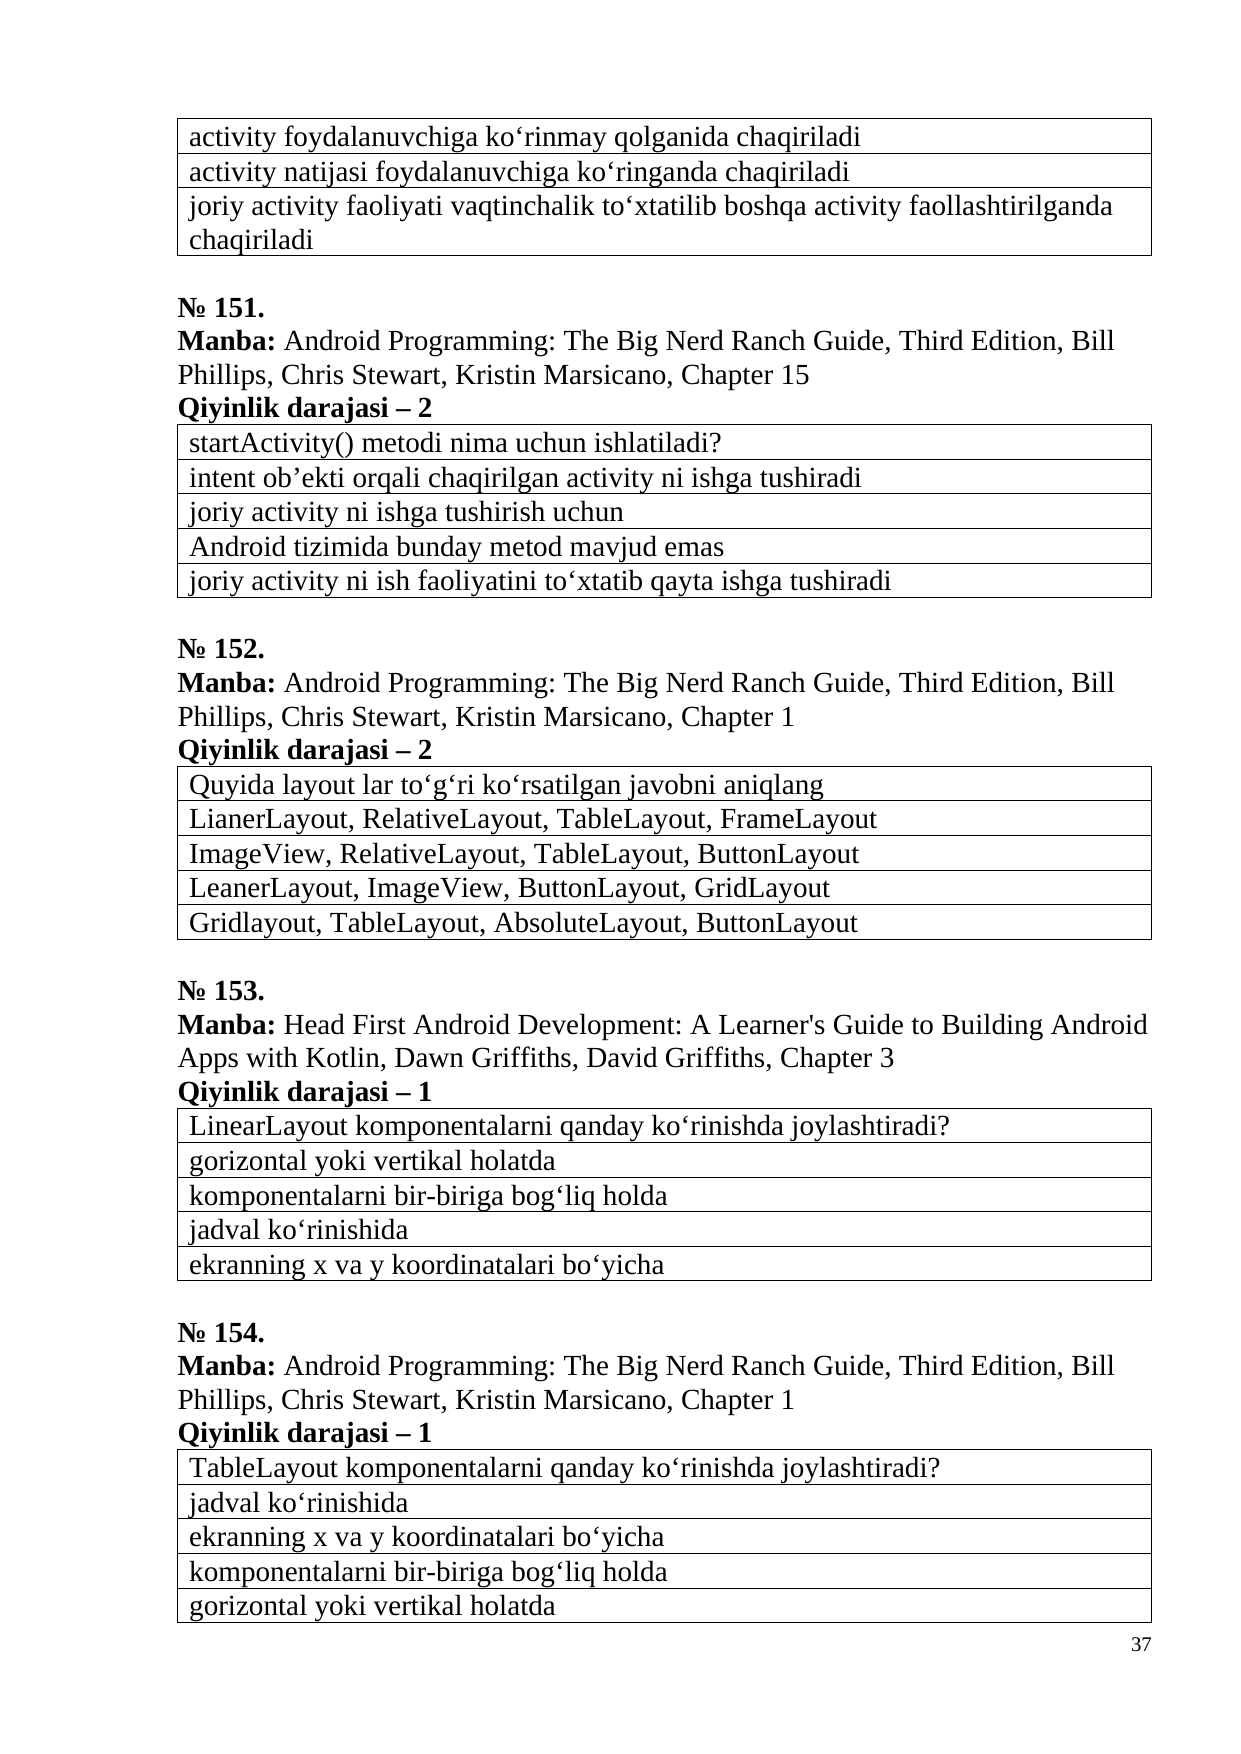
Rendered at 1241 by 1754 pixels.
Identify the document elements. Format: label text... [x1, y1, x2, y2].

table_cell jadval ko‘rinishida [178, 1485, 1151, 1518]
table_header Quyida layout lar to‘g‘ri ko‘rsatilgan javobni aniqlang [178, 767, 1151, 800]
text Manba: Android Programming: The Big Nerd Ranch Guide, Third Edition, Bill Phillips, Chris Stewart, Kristin Marsicano, Chapter 15 [177, 323, 1152, 391]
text Manba: Android Programming: The Big Nerd Ranch Guide, Third Edition, Bill Phillips, Chris Stewart, Kristin Marsicano, Chapter 1 [177, 665, 1152, 732]
table_header startActivity() metodi nima uchun ishlatiladi? [178, 425, 1151, 459]
table_cell ekranning x va y koordinatalari bo‘yicha [178, 1247, 1151, 1280]
table_cell jadval ko‘rinishida [178, 1212, 1151, 1246]
table_cell ImageView, RelativeLayout, TableLayout, ButtonLayout [178, 836, 1151, 869]
text Qiyinlik darajasi – 1 [177, 1416, 1152, 1449]
text № 153. [177, 973, 1152, 1007]
table_cell activity foydalanuvchiga ko‘rinmay qolganida chaqiriladi [178, 119, 1151, 153]
table_cell Android tizimida bunday metod mavjud emas [178, 529, 1151, 562]
table_cell komponentalarni bir-biriga bog‘liq holda [178, 1178, 1151, 1211]
table_header TableLayout komponentalarni qanday ko‘rinishda joylashtiradi? [178, 1450, 1151, 1484]
text Qiyinlik darajasi – 2 [177, 391, 1152, 424]
table_cell joriy activity faoliyati vaqtinchalik to‘xtatilib boshqa activity faollashtirilganda chaqiriladi [178, 188, 1151, 255]
table_cell joriy activity ni ish faoliyatini to‘xtatib qayta ishga tushiradi [178, 564, 1151, 597]
table_cell LeanerLayout, ImageView, ButtonLayout, GridLayout [178, 871, 1151, 904]
text Qiyinlik darajasi – 1 [177, 1074, 1152, 1107]
table_cell ekranning x va y koordinatalari bo‘yicha [178, 1519, 1151, 1553]
table_cell intent ob’ekti orqali chaqirilgan activity ni ishga tushiradi [178, 460, 1151, 493]
text Manba: Head First Android Development: A Learner's Guide to Building Android Apps with Kotlin, Dawn Griffiths, David Griffiths, Chapter 3 [177, 1007, 1152, 1074]
text Manba: Android Programming: The Big Nerd Ranch Guide, Third Edition, Bill Phillips, Chris Stewart, Kristin Marsicano, Chapter 1 [177, 1348, 1152, 1416]
table_cell joriy activity ni ishga tushirish uchun [178, 494, 1151, 528]
table_cell Gridlayout, TableLayout, AbsoluteLayout, ButtonLayout [178, 905, 1151, 939]
text Qiyinlik darajasi – 2 [177, 732, 1152, 766]
text № 154. [177, 1315, 1152, 1348]
table_header LinearLayout komponentalarni qanday ko‘rinishda joylashtiradi? [178, 1109, 1151, 1142]
text № 151. [177, 290, 1152, 323]
text № 152. [177, 632, 1152, 665]
table_cell activity natijasi foydalanuvchiga ko‘ringanda chaqiriladi [178, 154, 1151, 187]
table_cell gorizontal yoki vertikal holatda [178, 1589, 1151, 1622]
table_cell komponentalarni bir-biriga bog‘liq holda [178, 1554, 1151, 1587]
table_cell gorizontal yoki vertikal holatda [178, 1143, 1151, 1177]
table_cell LianerLayout, RelativeLayout, TableLayout, FrameLayout [178, 801, 1151, 835]
